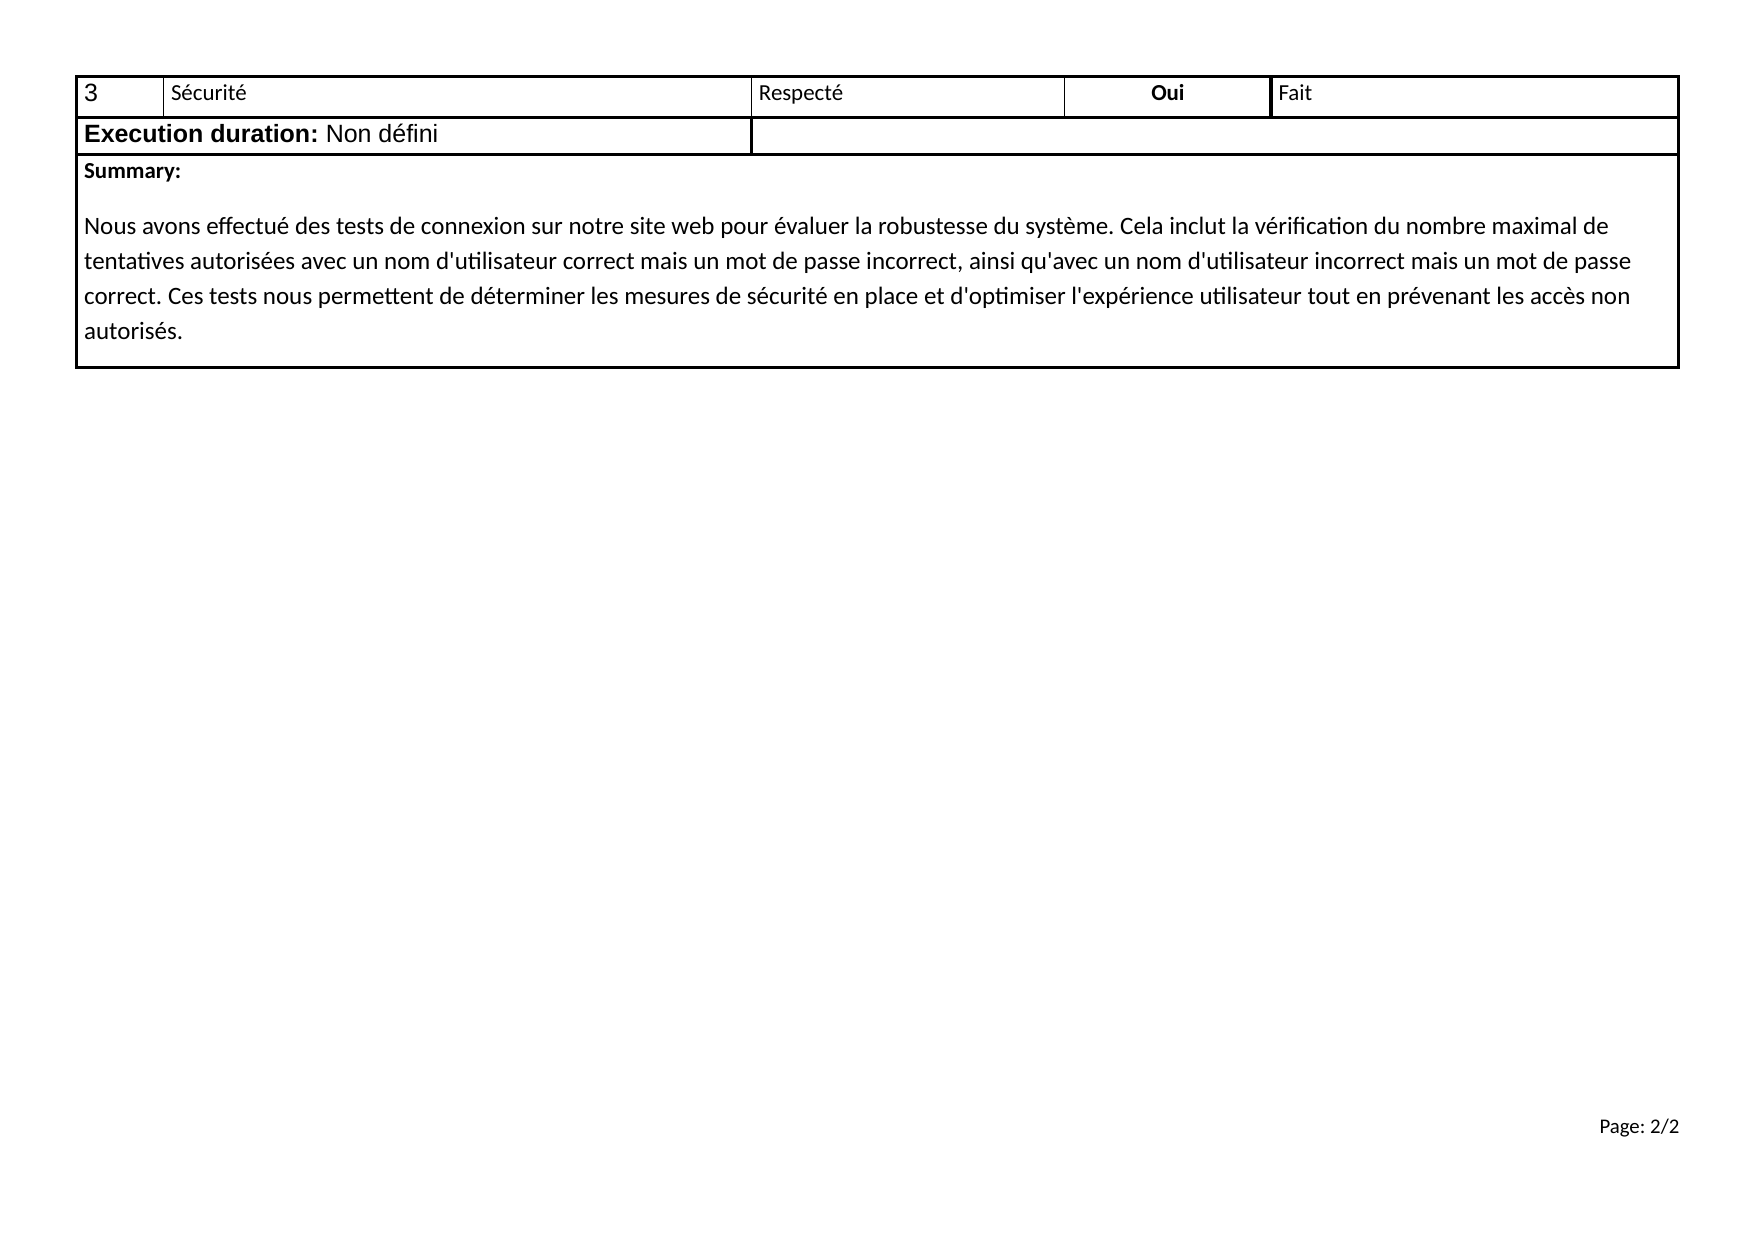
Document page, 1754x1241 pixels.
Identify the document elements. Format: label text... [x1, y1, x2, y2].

table_cell Sécurité [164, 78, 751, 116]
table_cell Oui [1065, 78, 1269, 116]
table_cell 3 [78, 78, 163, 116]
table_cell Nous avons effectué des tests de connexion sur notre site web pour évaluer la robustesse du système. Cela inclut la vérification du nombre maximal de tentatives autorisées avec un nom d'utilisateur correct mais un mot de passe incorrect, ainsi qu'avec un nom d'utilisateur incorrect mais un mot de passe correct. Ces tests nous permettent de déterminer les mesures de sécurité en place et d'optimiser l'expérience utilisateur tout en prévenant les accès non autorisés. [78, 204, 1677, 366]
table_cell Execution duration: Non défini [78, 119, 750, 153]
table_cell [753, 119, 1677, 153]
table_cell Respecté [752, 78, 1064, 116]
table_cell Fait [1273, 78, 1677, 116]
table_cell Summary: [78, 156, 1677, 203]
